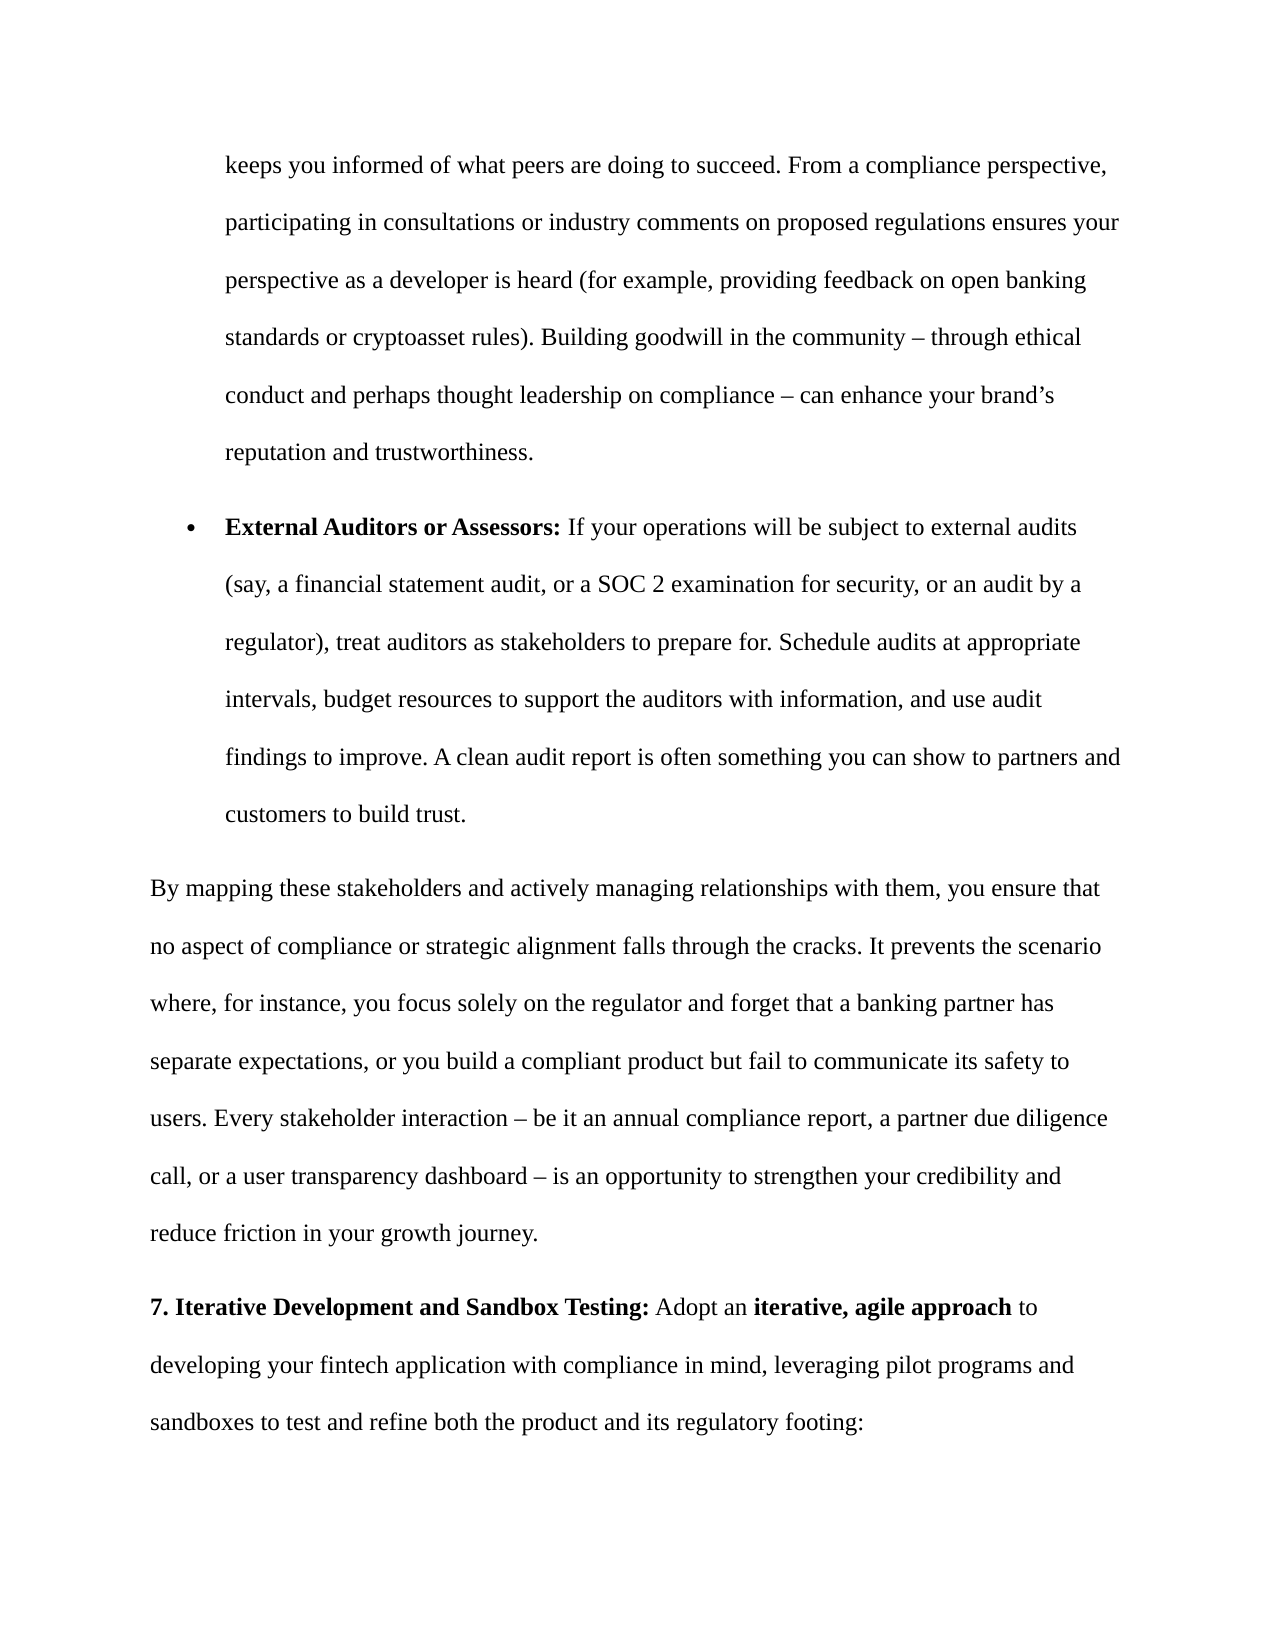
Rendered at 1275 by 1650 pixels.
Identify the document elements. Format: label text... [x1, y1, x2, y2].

text 7. Iterative Development and Sandbox Testing: Adopt an iterative, agile approach to developing your fintech application with compliance in mind, leveraging pilot programs and sandboxes to test and refine both the product and its regulatory footing: [150, 1292, 1125, 1436]
text By mapping these stakeholders and actively managing relationships with them, you ensure that no aspect of compliance or strategic alignment falls through the cracks. It prevents the scenario where, for instance, you focus solely on the regulator and forget that a banking partner has separate expectations, or you build a compliant product but fail to communicate its safety to users. Every stakeholder interaction – be it an annual compliance report, a partner due diligence call, or a user transparency dashboard – is an opportunity to strengthen your credibility and reduce friction in your growth journey. [150, 873, 1125, 1247]
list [187, 150, 1125, 466]
list External Auditors or Assessors: If your operations will be subject to external audits (say, a financial statement audit, or a SOC 2 examination for security, or an audit by a regulator), treat auditors as stakeholders to prepare for. Schedule audits at appropriate intervals, budget resources to support the auditors with information, and use audit findings to improve. A clean audit report is often something you can show to partners and customers to build trust. [187, 512, 1125, 828]
